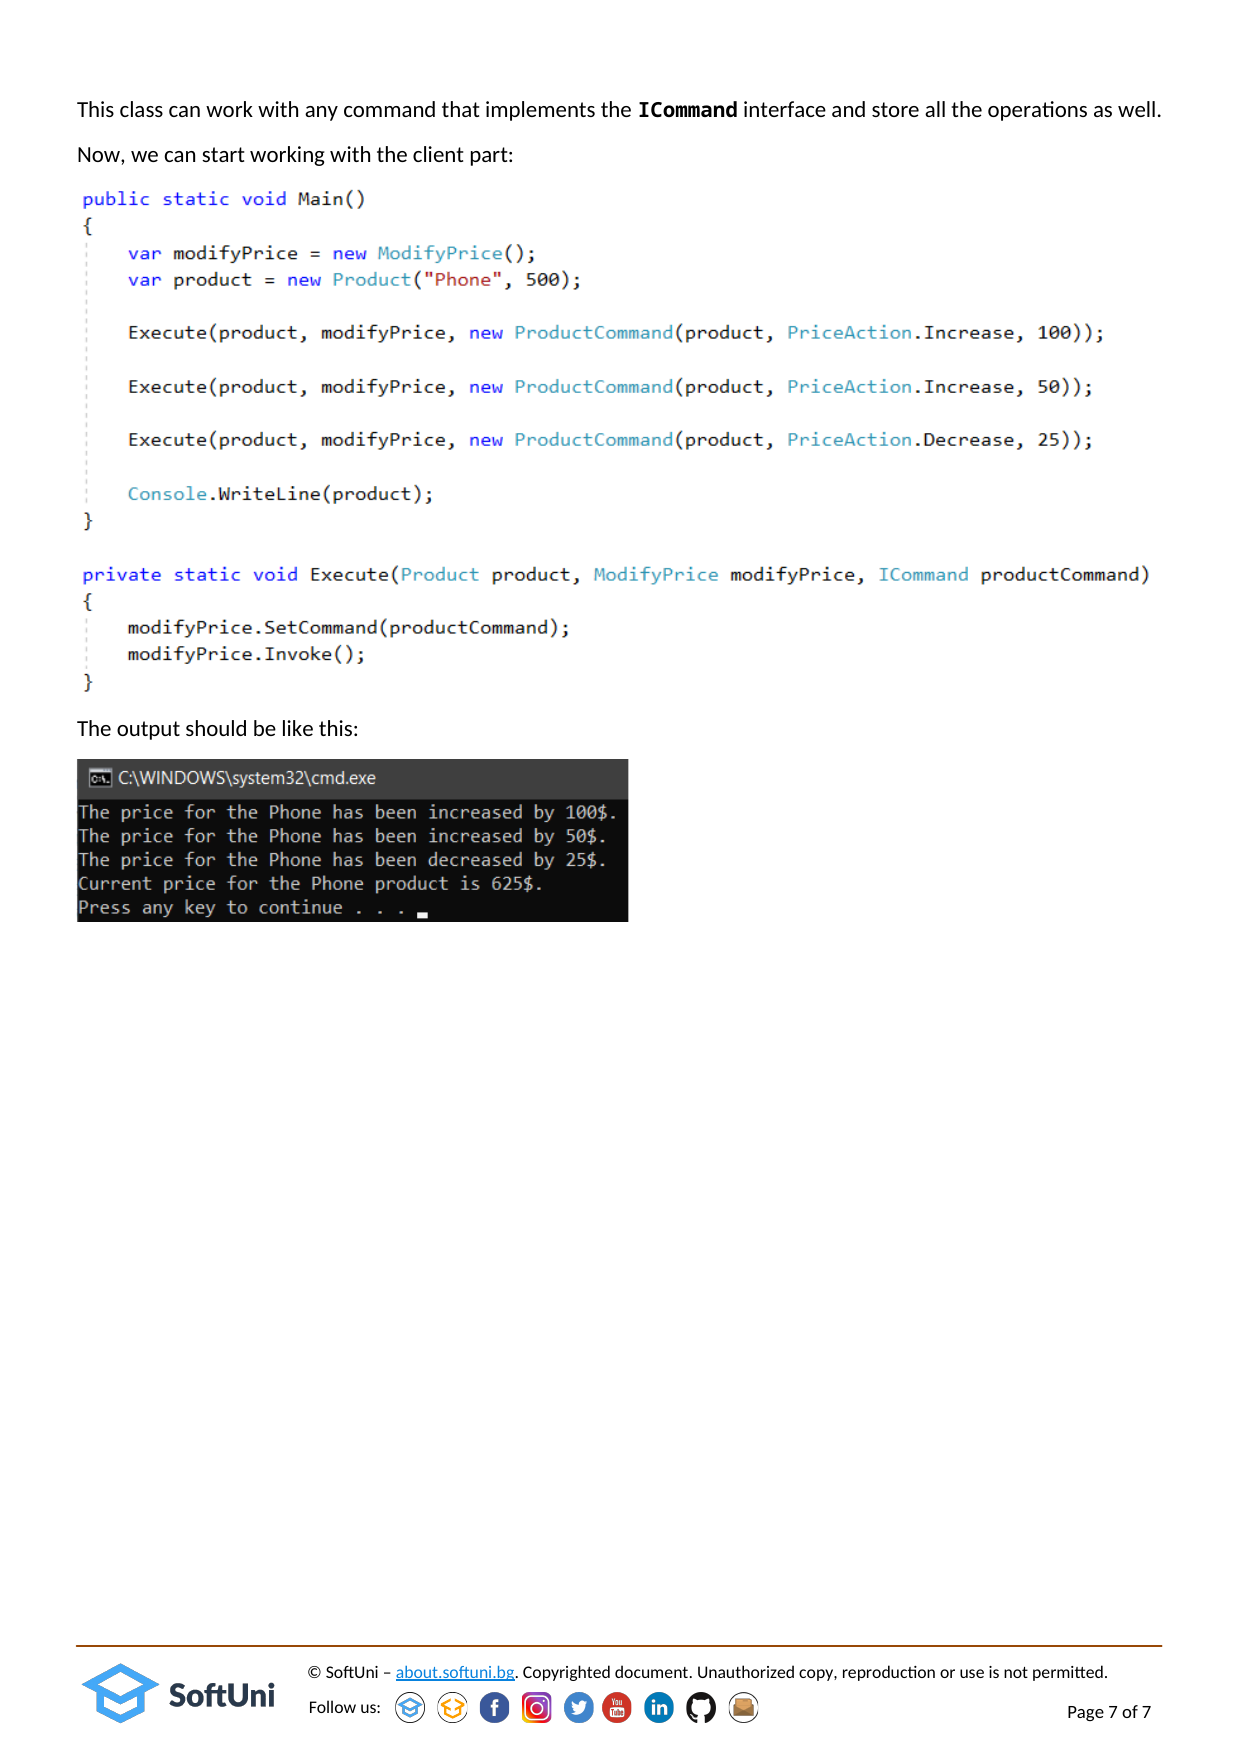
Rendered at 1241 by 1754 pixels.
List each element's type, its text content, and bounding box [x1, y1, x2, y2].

text This class can work with any command that implements the ICommand interface and store all the operations as well. [77, 95, 1163, 124]
picture [644, 1714, 653, 1723]
picture [658, 1705, 667, 1714]
picture [728, 1692, 759, 1723]
picture [644, 1692, 653, 1701]
picture [564, 1692, 594, 1723]
picture [76, 759, 629, 922]
picture [686, 1692, 716, 1723]
text Now, we can start working with the client part: [77, 141, 1163, 168]
picture [75, 1658, 281, 1729]
picture [437, 1692, 468, 1723]
picture [479, 1692, 510, 1723]
picture [665, 1692, 674, 1701]
picture [522, 1692, 552, 1723]
text The output should be like this: [77, 714, 1163, 742]
picture [395, 1692, 425, 1723]
picture [665, 1714, 674, 1723]
picture [602, 1692, 632, 1723]
picture [76, 185, 1165, 698]
